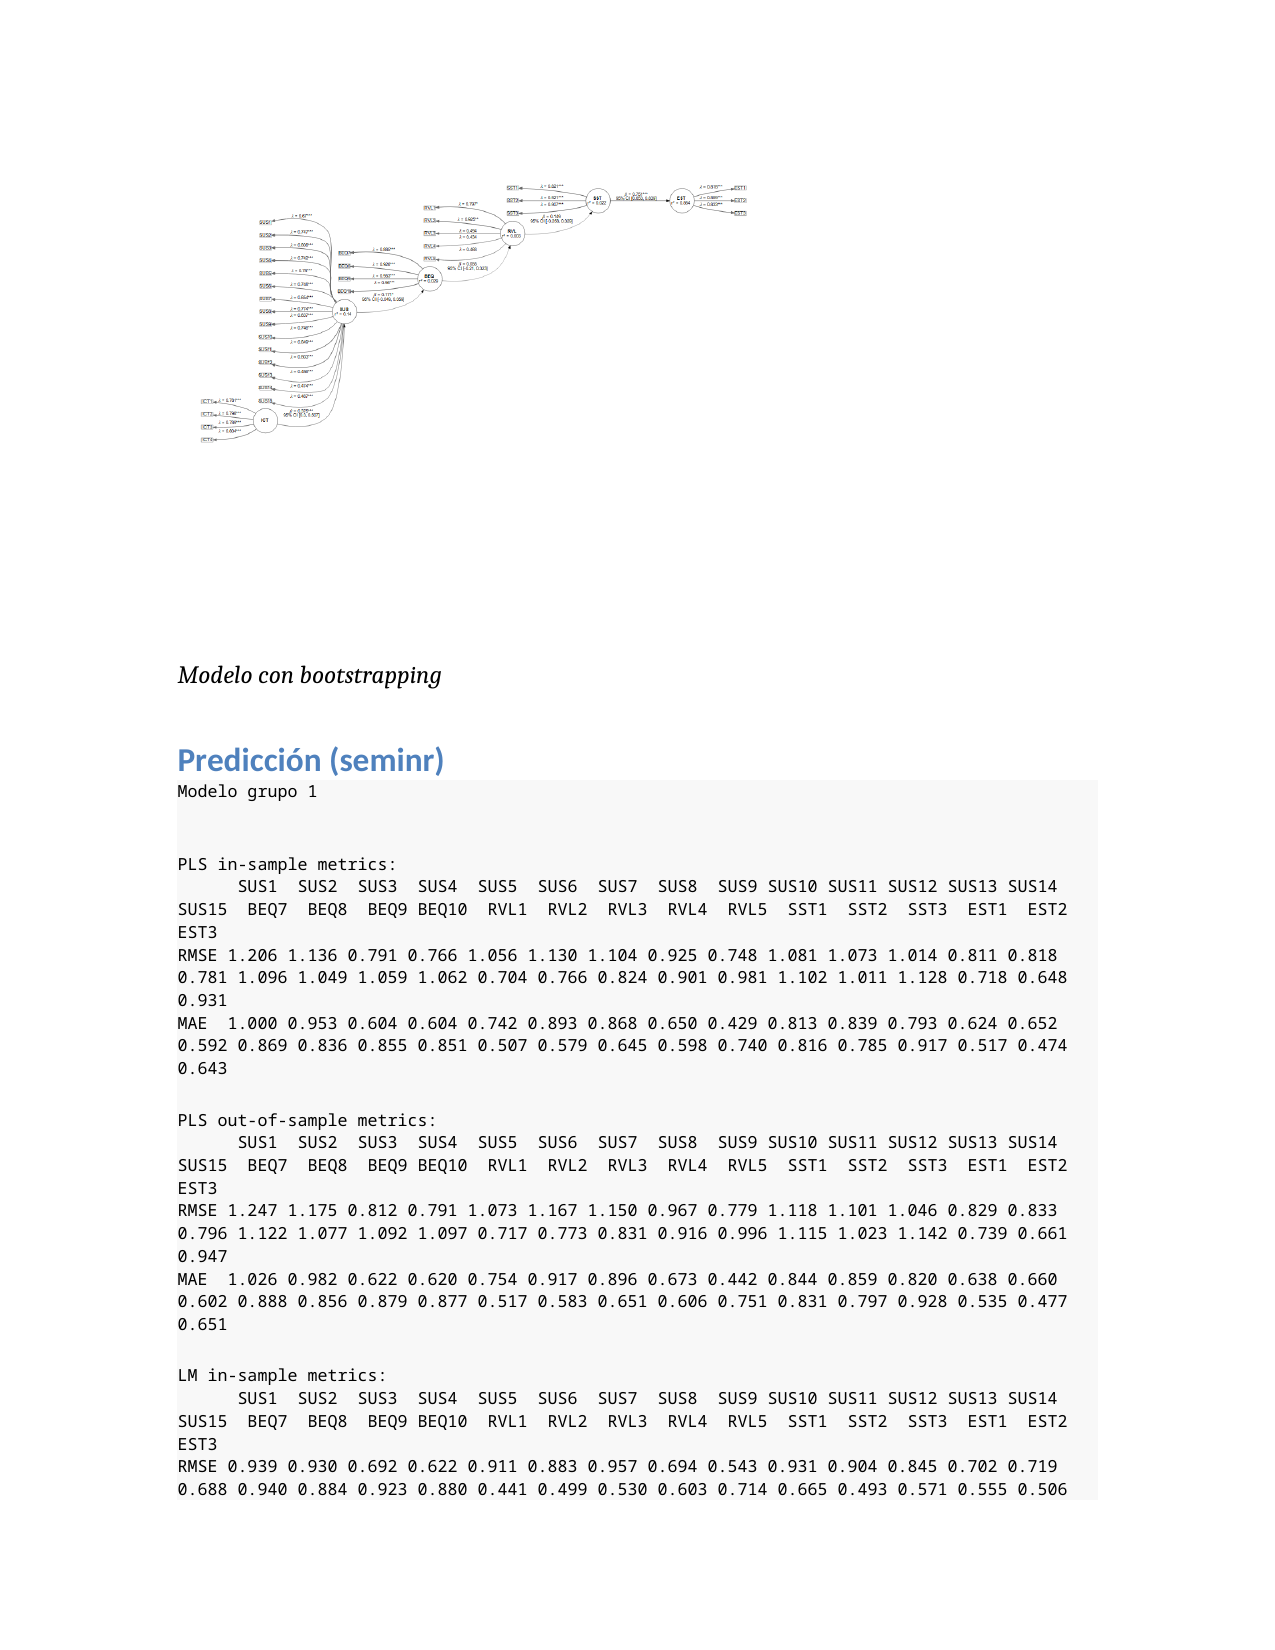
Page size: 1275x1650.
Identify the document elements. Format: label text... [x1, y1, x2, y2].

text Modelo grupo 1 [177, 780, 1098, 803]
picture [177, 147, 1053, 640]
subtitle Predicción (seminr) [177, 739, 1098, 780]
text Modelo con bootstrapping [177, 661, 1098, 689]
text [177, 824, 1098, 1500]
